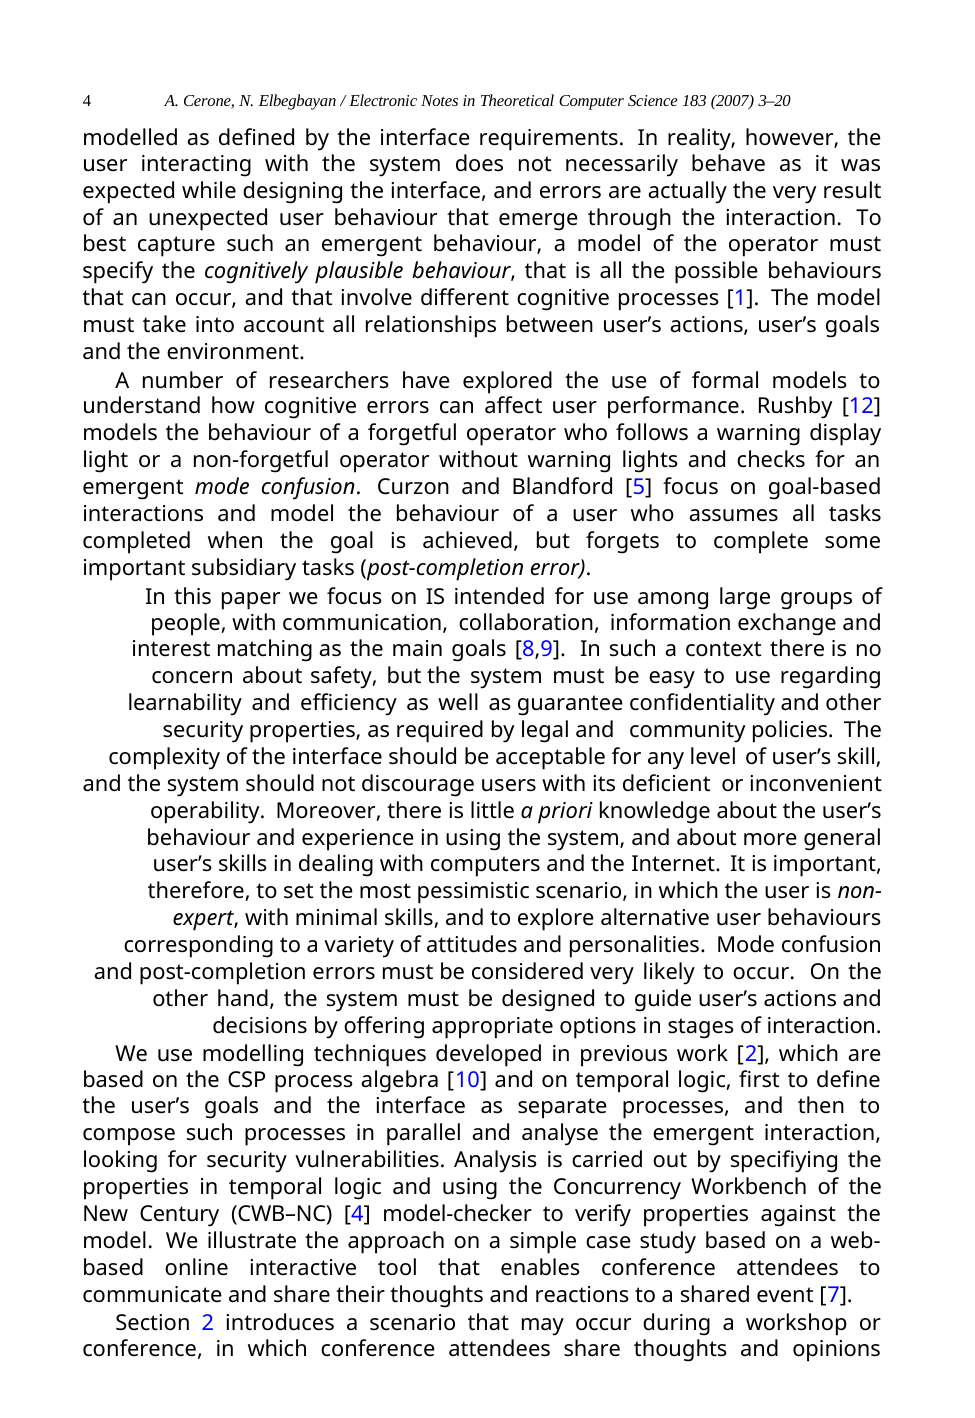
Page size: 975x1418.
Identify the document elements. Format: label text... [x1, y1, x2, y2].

text modelled as defined by the interface requirements. In reality, however, the user interacting with the system does not necessarily behave as it was expected while designing the interface, and errors are actually the very result of an unexpected user behaviour that emerge through the interaction. To best capture such an emergent behaviour, a model of the operator must specify the cognitively plausible behaviour, that is all the possible behaviours that can occur, and that involve different cognitive processes [1]. The model must take into account all relationships between user’s actions, user’s goals and the environment. [82, 124, 882, 366]
text We use modelling techniques developed in previous work [2], which are based on the CSP process algebra [10] and on temporal logic, first to define the user’s goals and the interface as separate processes, and then to compose such processes in parallel and analyse the emergent interaction, looking for security vulnerabilities. Analysis is carried out by specifiying the properties in temporal logic and using the Concurrency Workbench of the New Century (CWB–NC) [4] model-checker to verify properties against the model. We illustrate the approach on a simple case study based on a web-based online interactive tool that enables conference attendees to communicate and share their thoughts and reactions to a shared event [7]. [82, 1040, 882, 1308]
text A number of researchers have explored the use of formal models to understand how cognitive errors can affect user performance. Rushby [12] models the behaviour of a forgetful operator who follows a warning display light or a non-forgetful operator without warning lights and checks for an emergent mode confusion. Curzon and Blandford [5] focus on goal-based interactions and model the behaviour of a user who assumes all tasks completed when the goal is achieved, but forgets to complete some important subsidiary tasks (post-completion error). [82, 367, 882, 582]
text In this paper we focus on IS intended for use among large groups of people, with communication, collaboration, information exchange and interest matching as the main goals [8,9]. In such a context there is no concern about safety, but the system must be easy to use regarding learnability and efficiency as well as guarantee confidentiality and other security properties, as required by legal and community policies. The complexity of the interface should be acceptable for any level of user’s skill, and the system should not discourage users with its deficient or inconvenient operability. Moreover, there is little a priori knowledge about the user’s behaviour and experience in using the system, and about more general user’s skills in dealing with computers and the Internet. It is important, therefore, to set the most pessimistic scenario, in which the user is non-expert, with minimal skills, and to explore alternative user behaviours corresponding to a variety of attitudes and personalities. Mode confusion and post-completion errors must be considered very likely to occur. On the other hand, the system must be designed to guide user’s actions and decisions by offering appropriate options in stages of interaction. [82, 583, 882, 1039]
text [82, 1309, 881, 1363]
